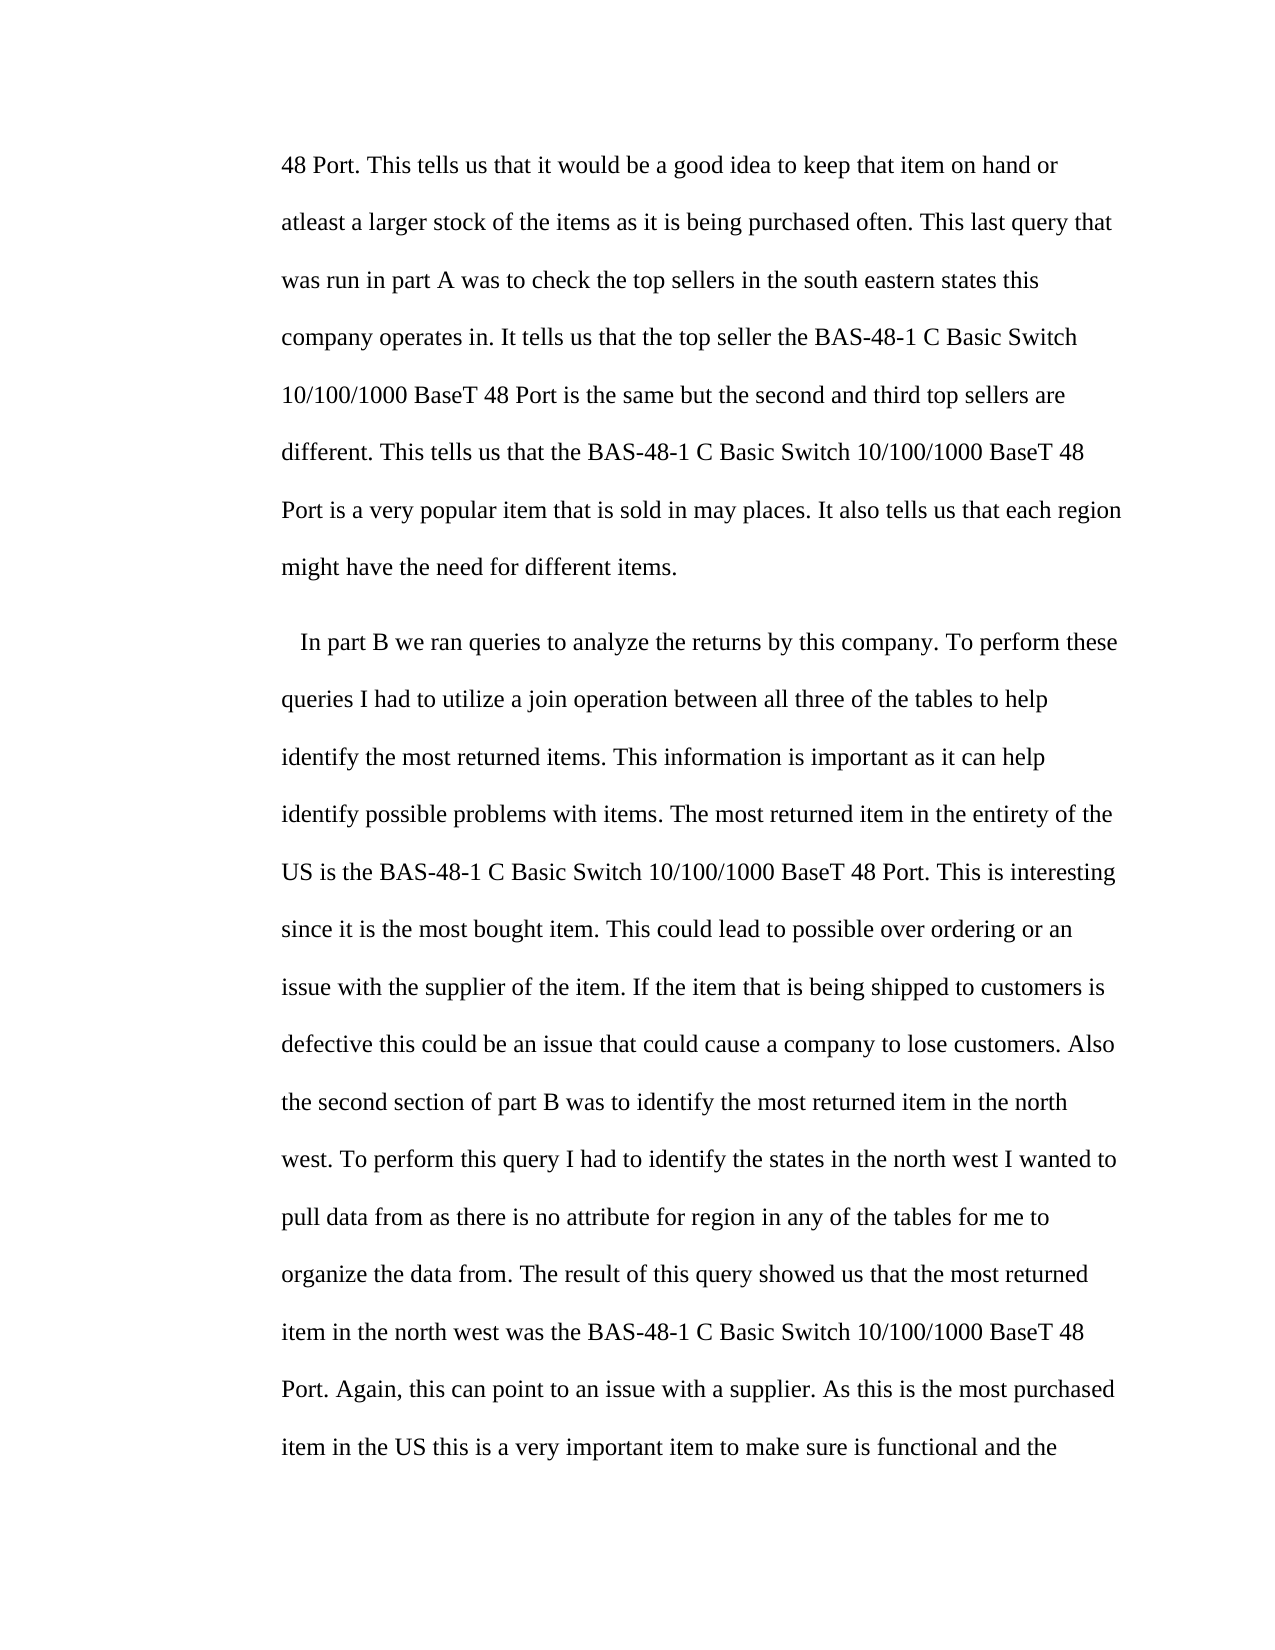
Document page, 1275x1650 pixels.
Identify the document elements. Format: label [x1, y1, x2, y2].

text [281, 627, 1125, 1460]
text [281, 150, 1125, 581]
